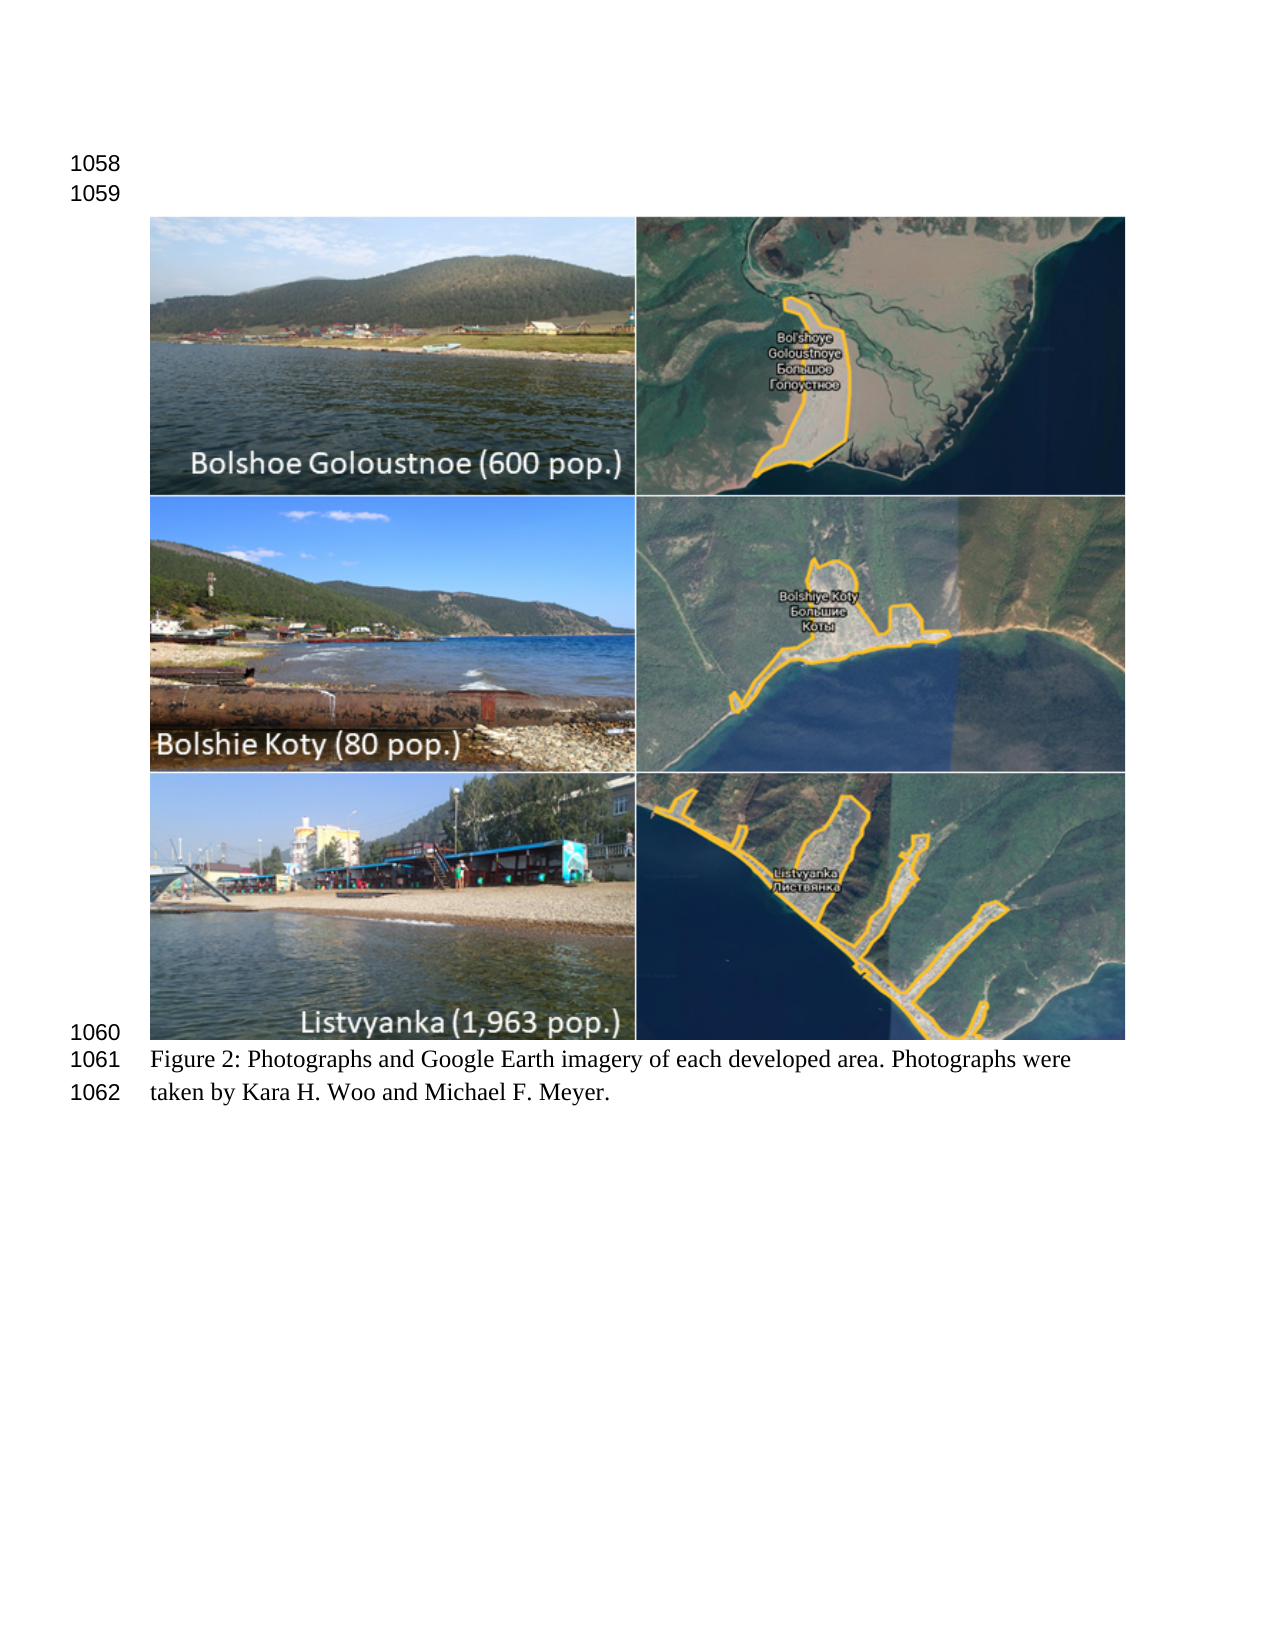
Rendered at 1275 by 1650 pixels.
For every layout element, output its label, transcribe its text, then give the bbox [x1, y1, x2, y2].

text Figure 2: Photographs and Google Earth imagery of each developed area. Photographs were taken by Kara H. Woo and Michael F. Meyer. [150, 1044, 1125, 1106]
picture [150, 210, 1125, 1040]
